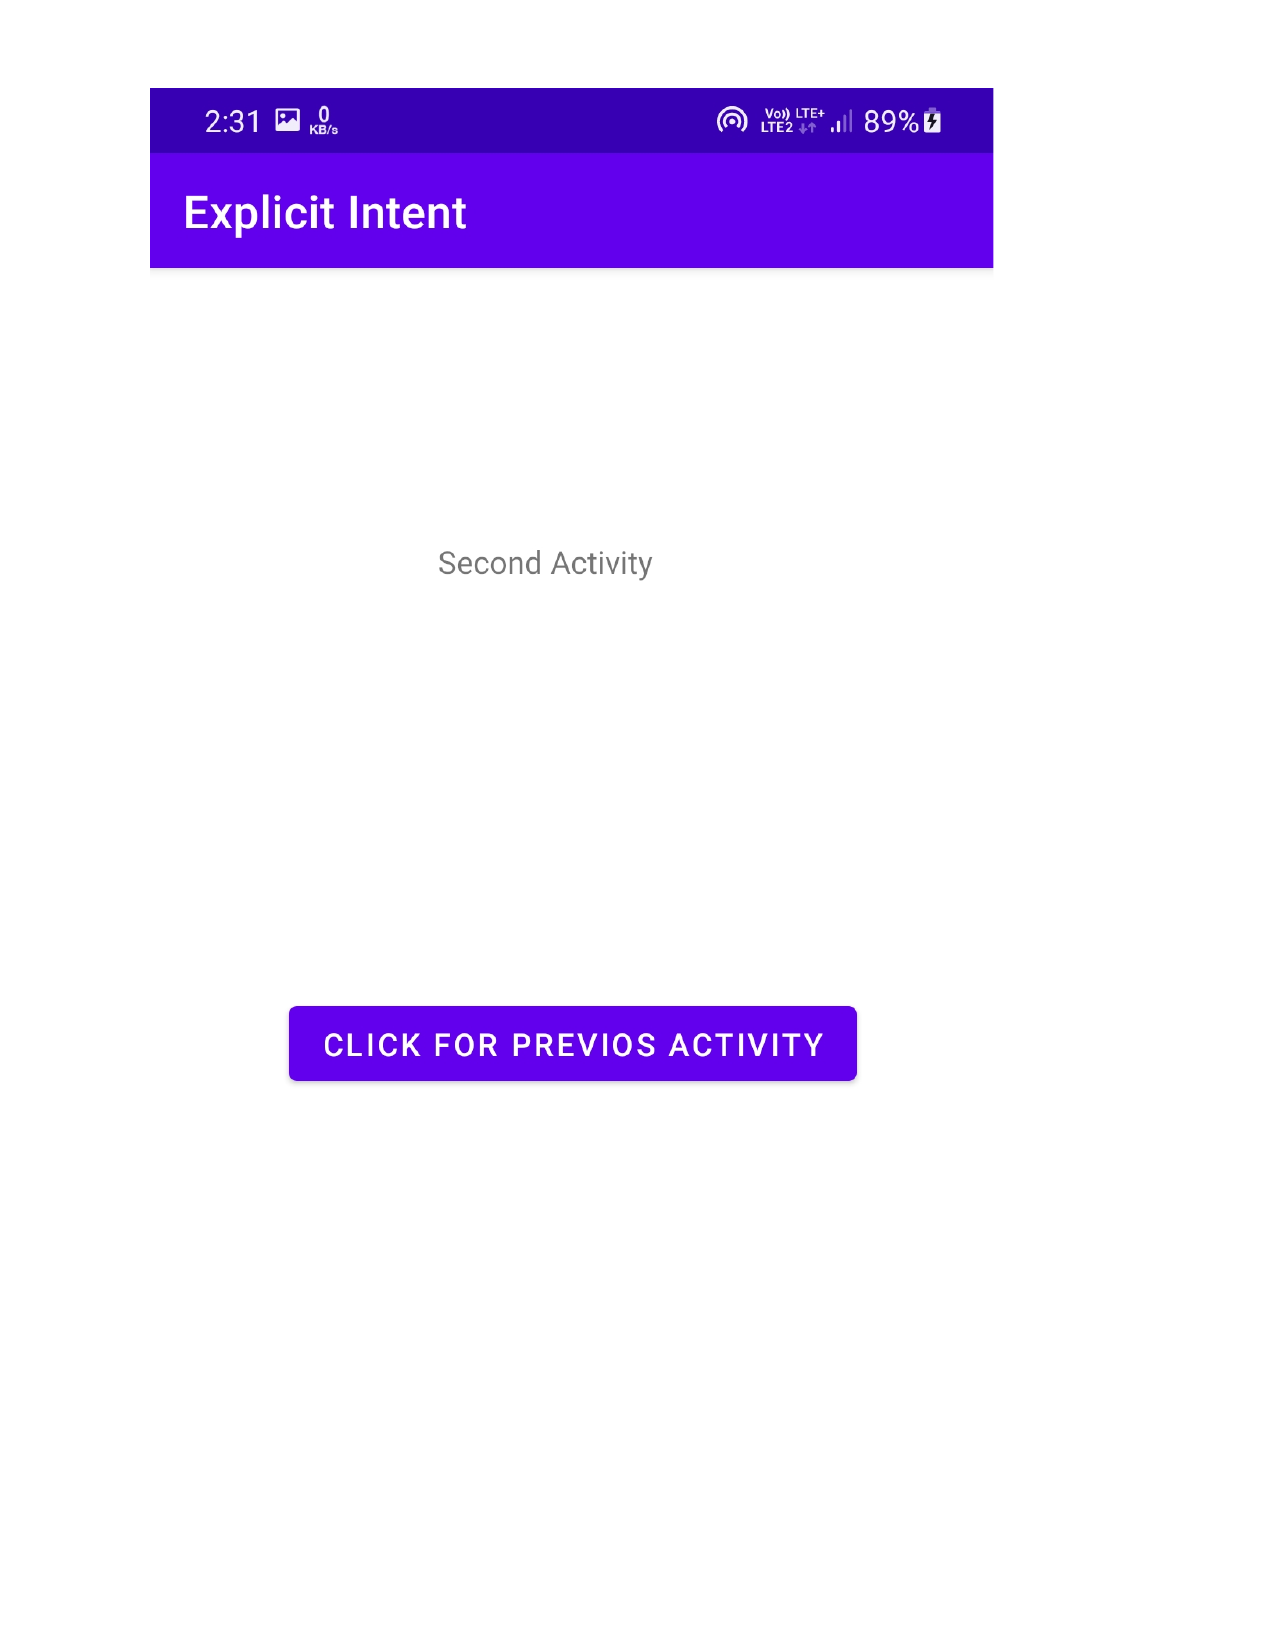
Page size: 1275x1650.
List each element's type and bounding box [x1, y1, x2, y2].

picture [150, 88, 994, 1562]
